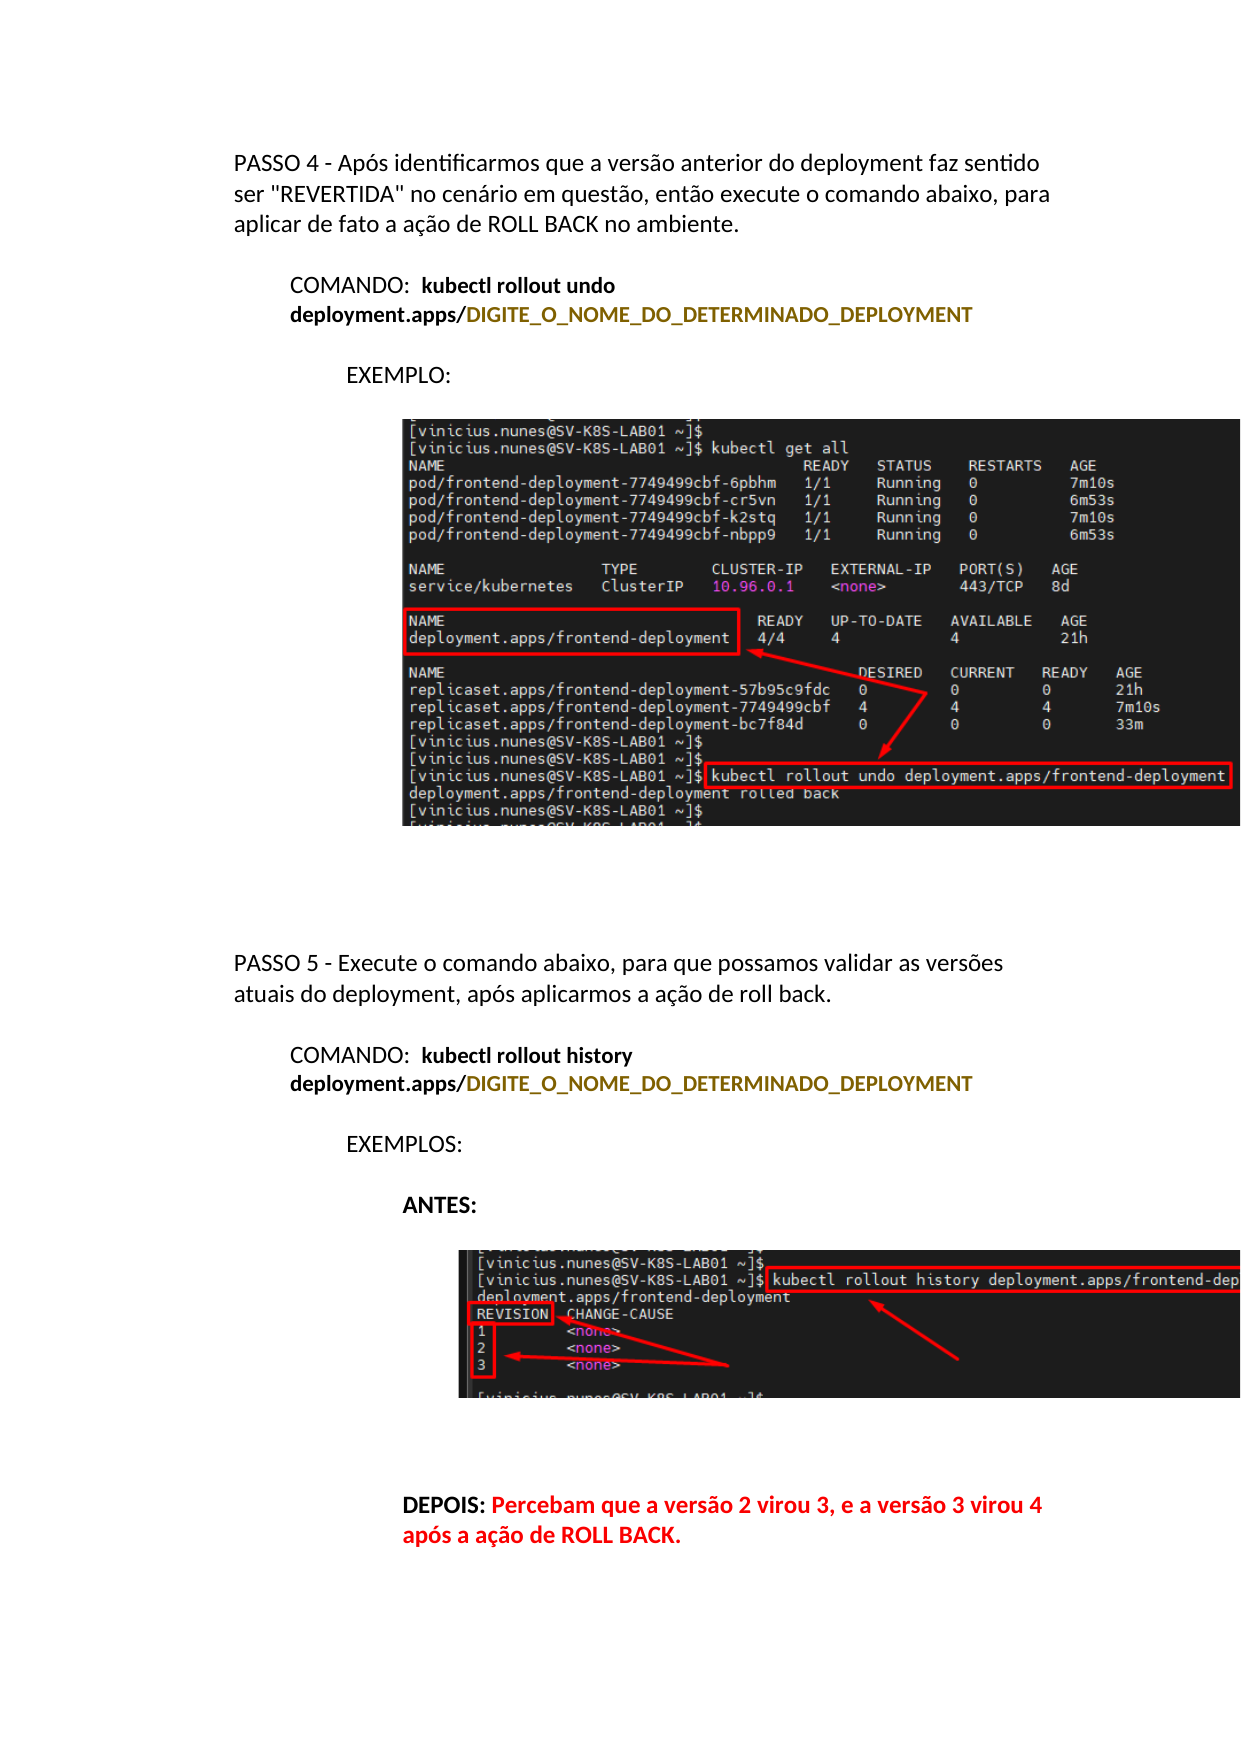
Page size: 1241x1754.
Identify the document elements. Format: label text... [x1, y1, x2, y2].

text EXEMPLOS: [346, 1128, 1063, 1158]
text EXEMPLO: [346, 359, 1063, 389]
text DEPOIS: Percebam que a versão 2 virou 3, e a versão 3 virou 4 após a ação de ROLL BACK. [402, 1489, 1063, 1550]
text PASSO 5 - Execute o comando abaixo, para que possamos validar as versões atuais do deployment, após aplicarmos a ação de roll back. [233, 947, 1063, 1008]
text ANTES: [402, 1189, 1063, 1219]
text PASSO 4 - Após identificarmos que a versão anterior do deployment faz sentido ser "REVERTIDA" no cenário em questão, então execute o comando abaixo, para aplicar de fato a ação de ROLL BACK no ambiente. [233, 148, 1063, 239]
picture [458, 1250, 1241, 1398]
text COMANDO: kubectl rollout undo deployment.apps/DIGITE_O_NOME_DO_DETERMINADO_DEPLOYMENT [290, 270, 1063, 328]
picture [402, 419, 1241, 826]
text COMANDO: kubectl rollout history deployment.apps/DIGITE_O_NOME_DO_DETERMINADO_DEPLOYMENT [290, 1039, 1063, 1097]
